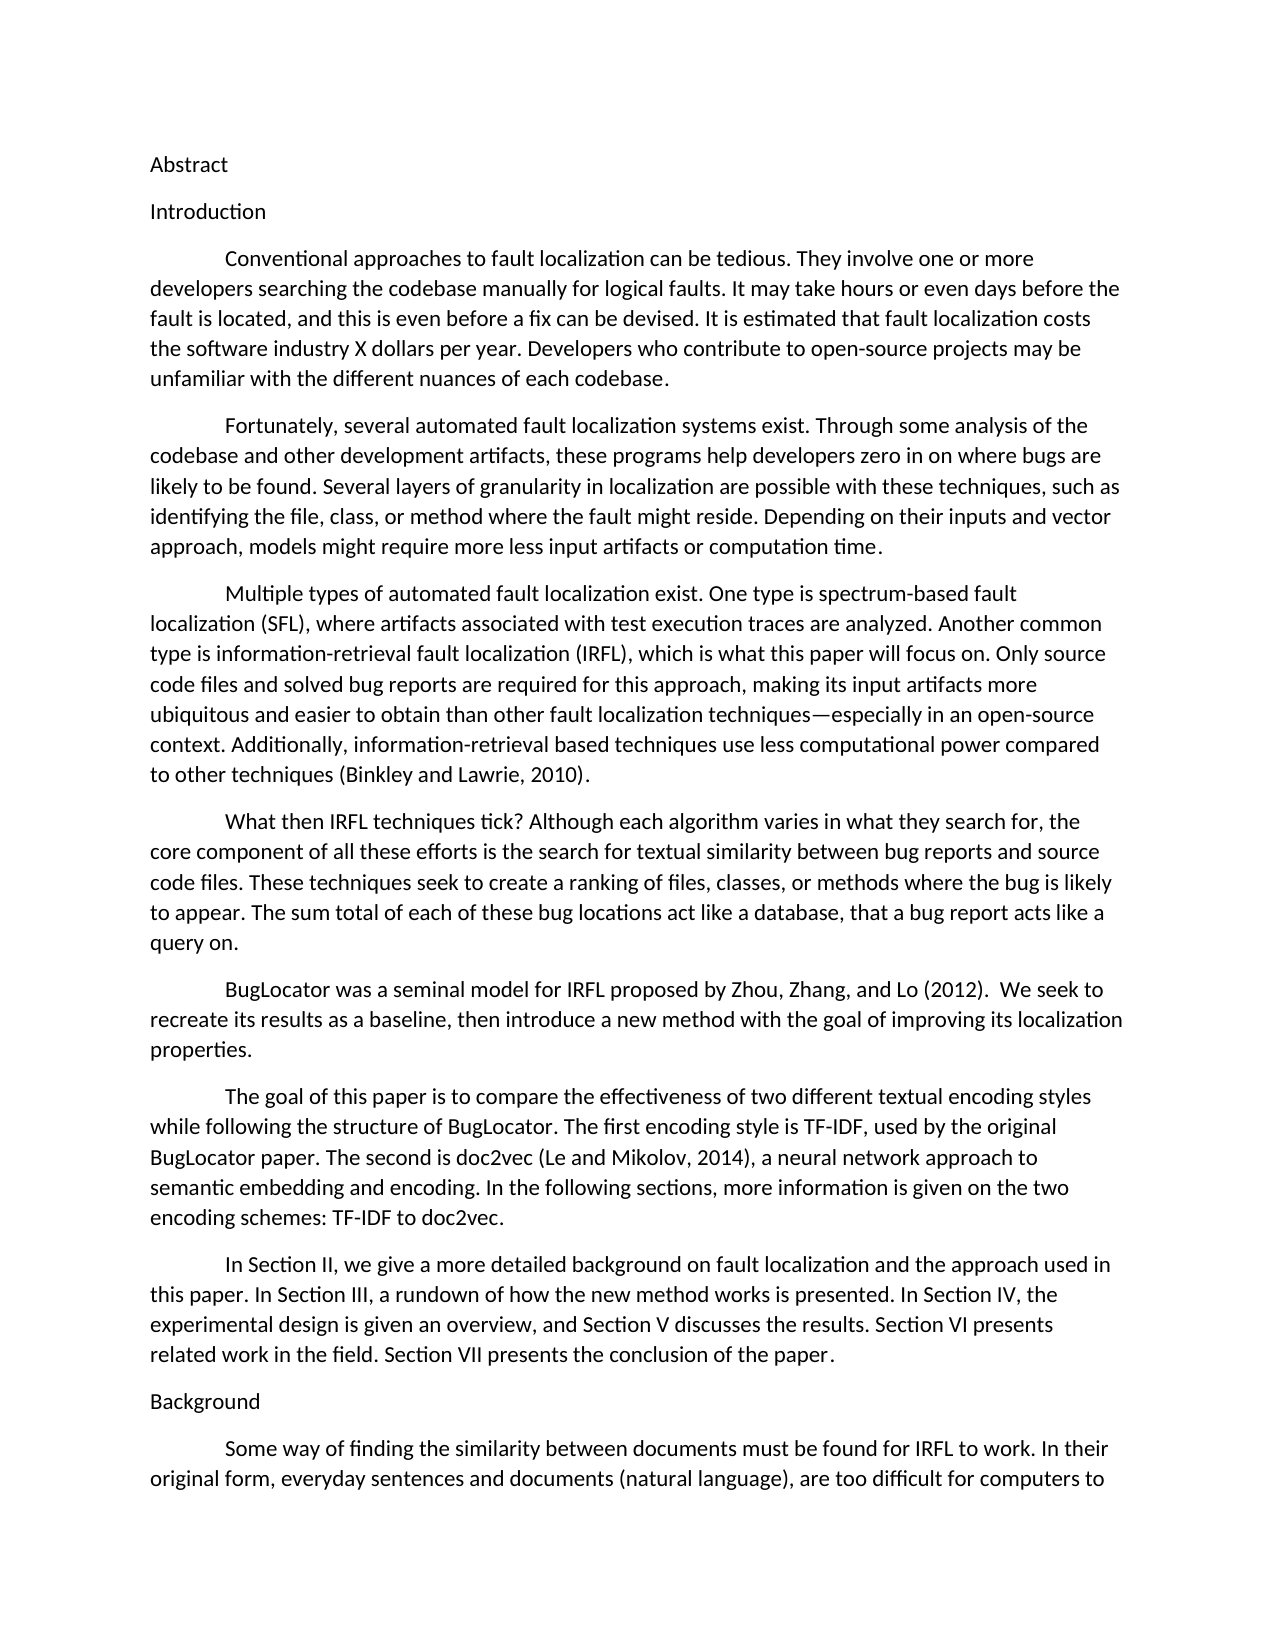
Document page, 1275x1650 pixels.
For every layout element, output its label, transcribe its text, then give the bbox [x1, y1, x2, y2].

text Conventional approaches to fault localization can be tedious. They involve one or more developers searching the codebase manually for logical faults. It may take hours or even days before the fault is located, and this is even before a fix can be devised. It is estimated that fault localization costs the software industry X dollars per year. Developers who contribute to open-source projects may be unfamiliar with the different nuances of each codebase. [150, 244, 1125, 393]
text Multiple types of automated fault localization exist. One type is spectrum-based fault localization (SFL), where artifacts associated with test execution traces are analyzed. Another common type is information-retrieval fault localization (IRFL), which is what this paper will focus on. Only source code files and solved bug reports are required for this approach, making its input artifacts more ubiquitous and easier to obtain than other fault localization techniques—especially in an open-source context. Additionally, information-retrieval based techniques use less computational power compared to other techniques (Binkley and Lawrie, 2010). [150, 579, 1125, 788]
text Introduction [150, 197, 1125, 225]
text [150, 1434, 1125, 1493]
text In Section II, we give a more detailed background on fault localization and the approach used in this paper. In Section III, a rundown of how the new method works is presented. In Section IV, the experimental design is given an overview, and Section V discusses the results. Section VI presents related work in the field. Section VII presents the conclusion of the paper. [150, 1250, 1125, 1369]
text The goal of this paper is to compare the effectiveness of two different textual encoding styles while following the structure of BugLocator. The first encoding style is TF-IDF, used by the original BugLocator paper. The second is doc2vec (Le and Mikolov, 2014), a neural network approach to semantic embedding and encoding. In the following sections, more information is given on the two encoding schemes: TF-IDF to doc2vec. [150, 1082, 1125, 1231]
text What then IRFL techniques tick? Although each algorithm varies in what they search for, the core component of all these efforts is the search for textual similarity between bug reports and source code files. These techniques seek to create a ranking of files, classes, or methods where the bug is likely to appear. The sum total of each of these bug locations act like a database, that a bug report acts like a query on. [150, 807, 1125, 956]
text Background [150, 1387, 1125, 1416]
text Abstract [150, 150, 1125, 178]
text BugLocator was a seminal model for IRFL proposed by Zhou, Zhang, and Lo (2012). We seek to recreate its results as a baseline, then introduce a new method with the goal of improving its localization properties. [150, 975, 1125, 1063]
text Fortunately, several automated fault localization systems exist. Through some analysis of the codebase and other development artifacts, these programs help developers zero in on where bugs are likely to be found. Several layers of granularity in localization are possible with these techniques, such as identifying the file, class, or method where the fault might reside. Depending on their inputs and vector approach, models might require more less input artifacts or computation time. [150, 411, 1125, 560]
